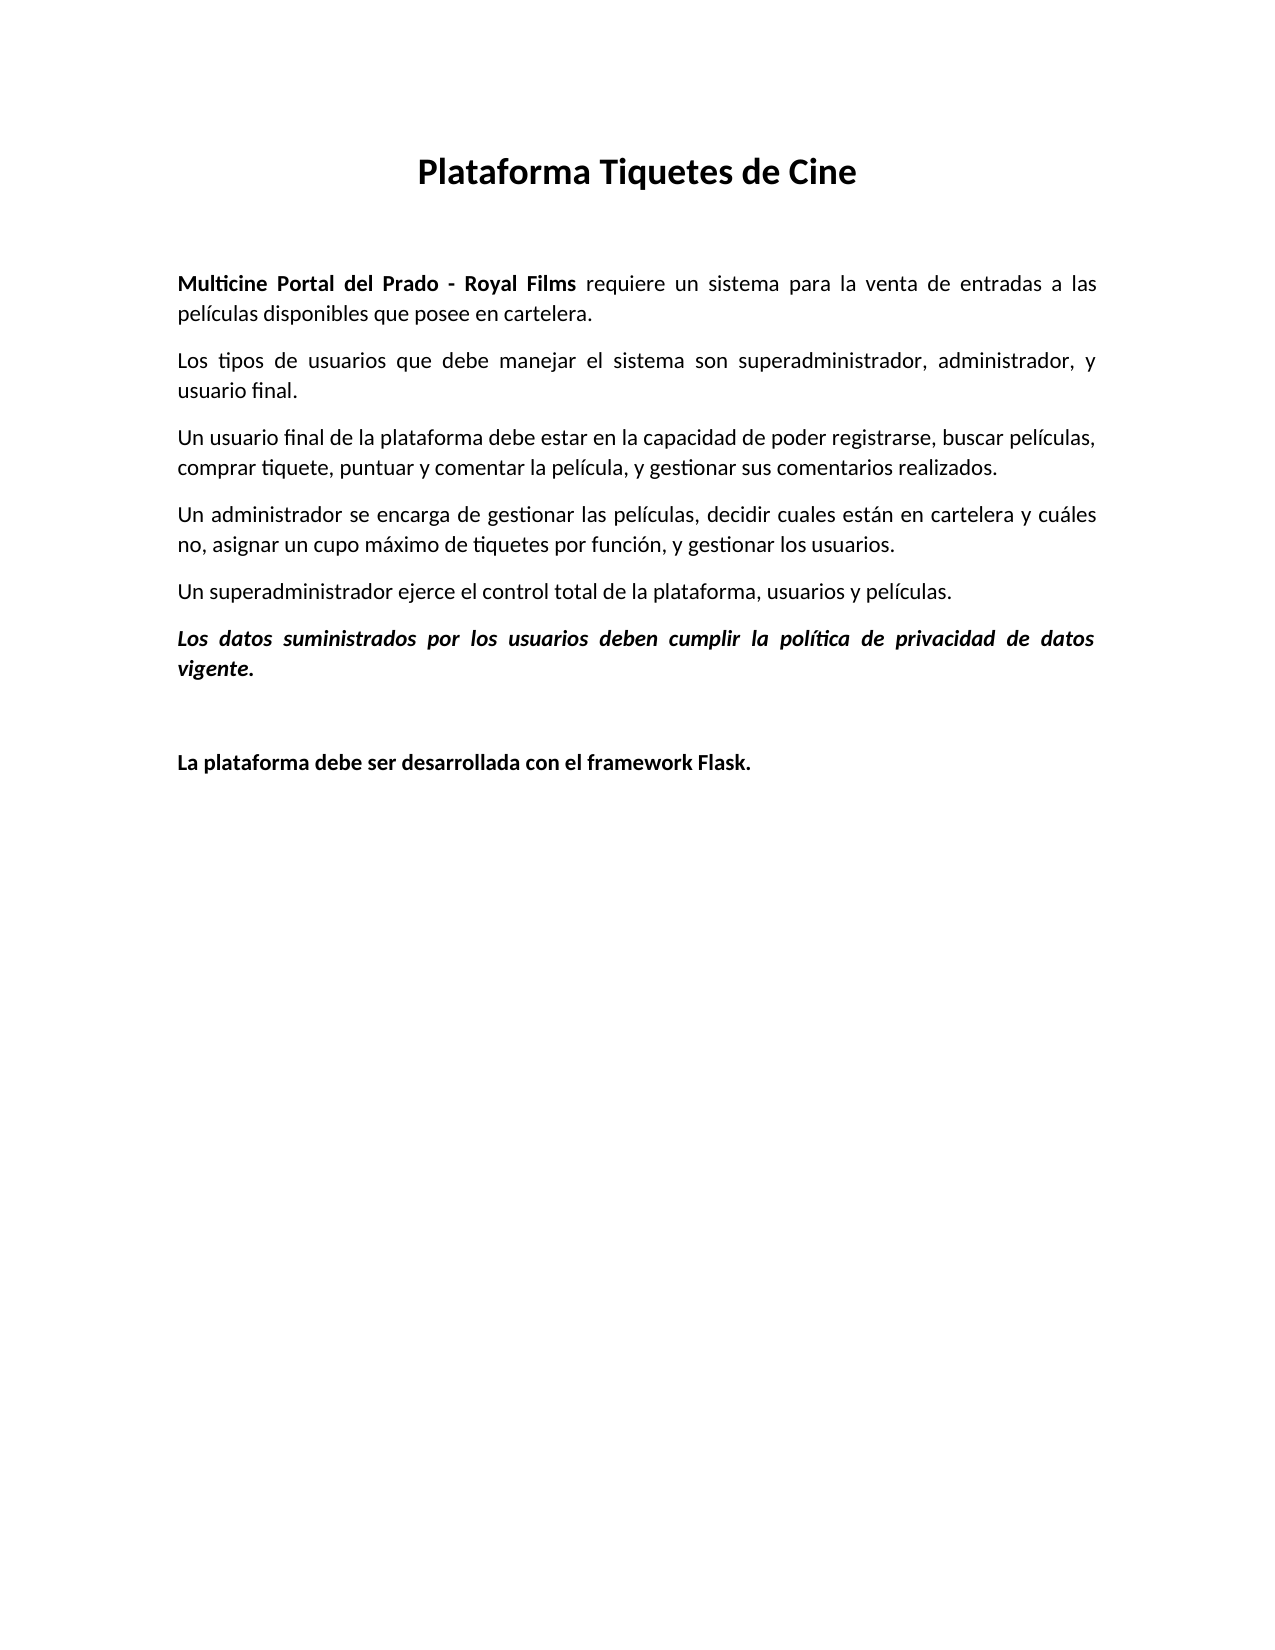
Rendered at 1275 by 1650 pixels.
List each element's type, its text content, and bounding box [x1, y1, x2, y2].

text Los datos suministrados por los usuarios deben cumplir la política de privacidad de datos vigente. [177, 624, 1098, 682]
text Un superadministrador ejerce el control total de la plataforma, usuarios y películas. [177, 577, 1098, 605]
text Plataforma Tiquetes de Cine [177, 148, 1098, 193]
text Multicine Portal del Prado - Royal Films requiere un sistema para la venta de entradas a las películas disponibles que posee en cartelera. [177, 269, 1098, 327]
text Un usuario final de la plataforma debe estar en la capacidad de poder registrarse, buscar películas, comprar tiquete, puntuar y comentar la película, y gestionar sus comentarios realizados. [177, 423, 1098, 481]
text Un administrador se encarga de gestionar las películas, decidir cuales están en cartelera y cuáles no, asignar un cupo máximo de tiquetes por función, y gestionar los usuarios. [177, 500, 1098, 558]
text Los tipos de usuarios que debe manejar el sistema son superadministrador, administrador, y usuario final. [177, 346, 1098, 404]
text La plataforma debe ser desarrollada con el framework Flask. [177, 748, 1098, 776]
